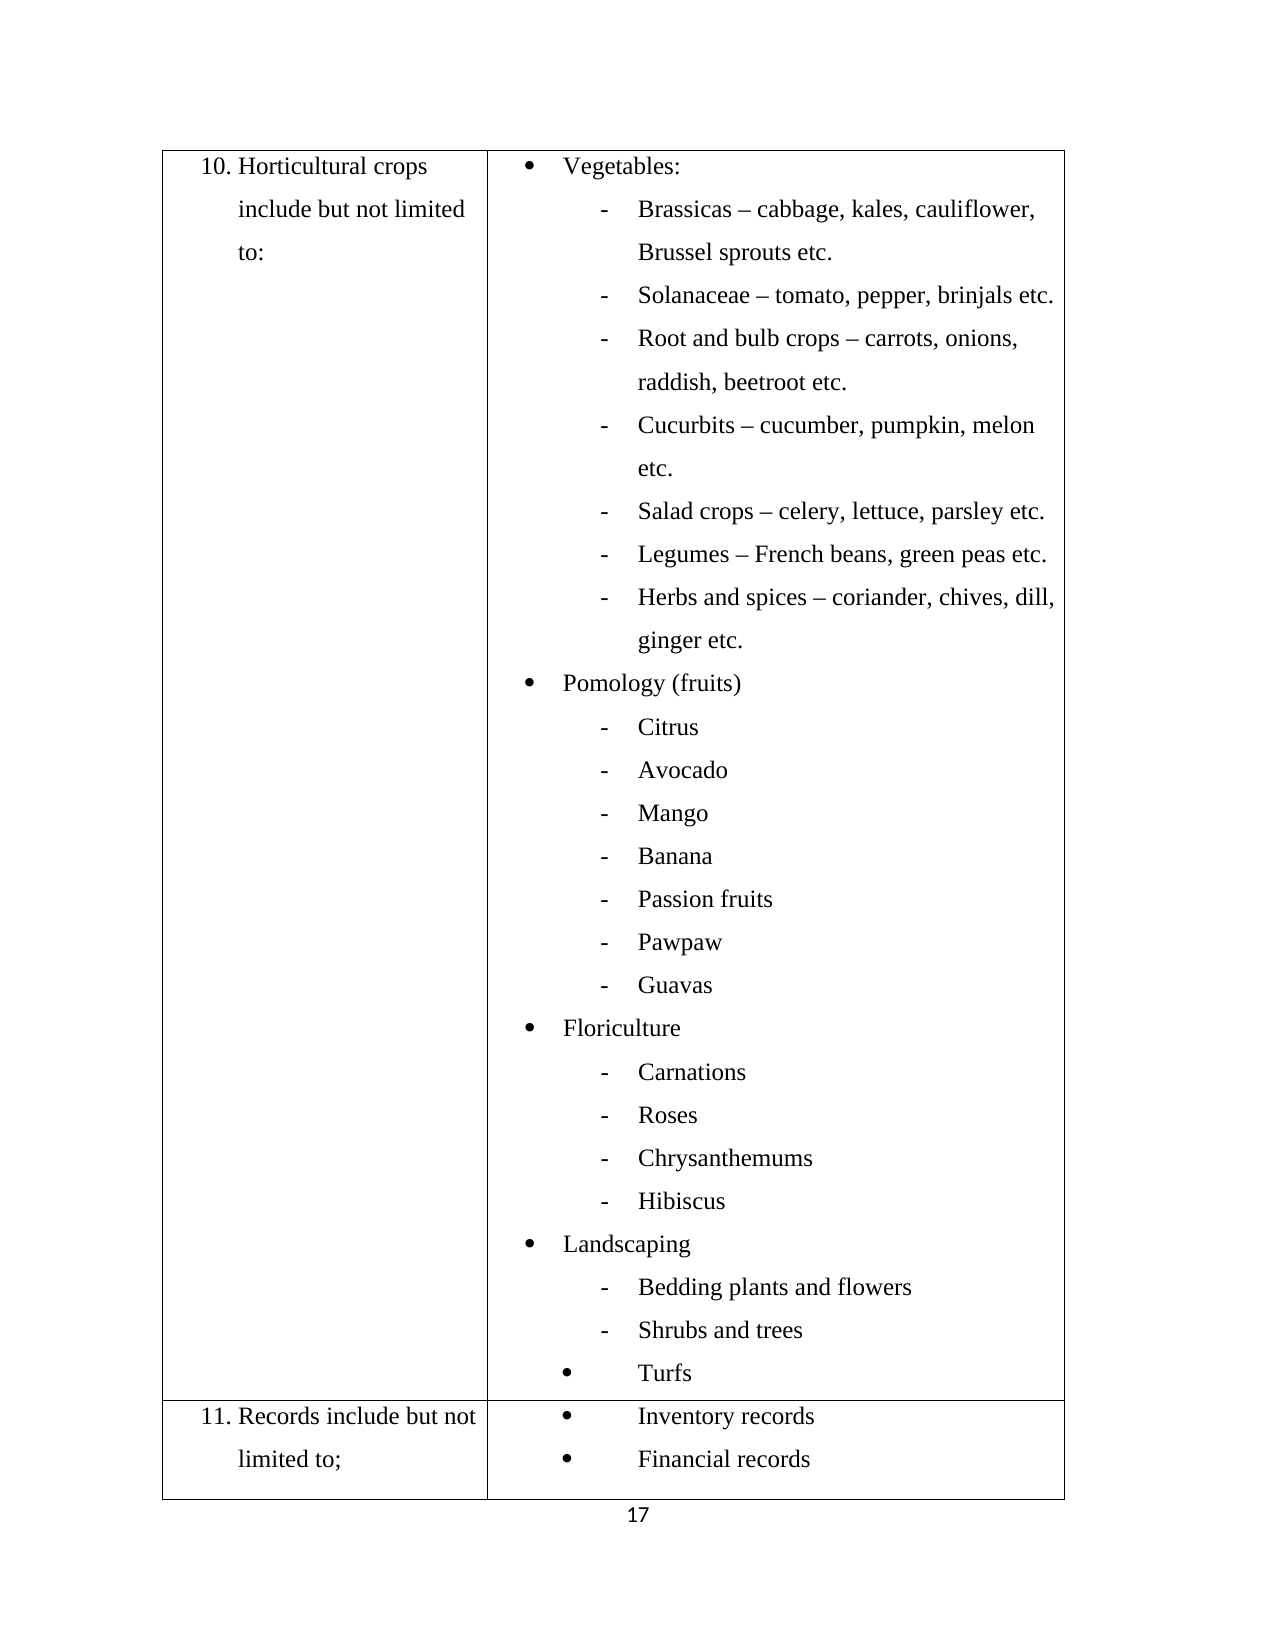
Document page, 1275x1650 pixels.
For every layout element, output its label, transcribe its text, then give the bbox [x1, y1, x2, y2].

table_cell Horticultural crops include but not limited to: [163, 151, 487, 1400]
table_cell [488, 1401, 1064, 1499]
table_cell Vegetables: Brassicas – cabbage, kales, cauliflower, Brussel sprouts etc. Solanaceae – tomato, pepper, brinjals etc. Root and bulb crops – carrots, onions, raddish, beetroot etc. Cucurbits – cucumber, pumpkin, melon etc. Salad crops – celery, lettuce, parsley etc. Legumes – French beans, green peas etc. Herbs and spices – coriander, chives, dill, ginger etc. Pomology (fruits) Citrus Avocado Mango Banana Passion fruits Pawpaw Guavas Floriculture Carnations Roses Chrysanthemums Hibiscus Landscaping Bedding plants and flowers Shrubs and trees Turfs [488, 151, 1064, 1400]
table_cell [163, 1401, 487, 1499]
